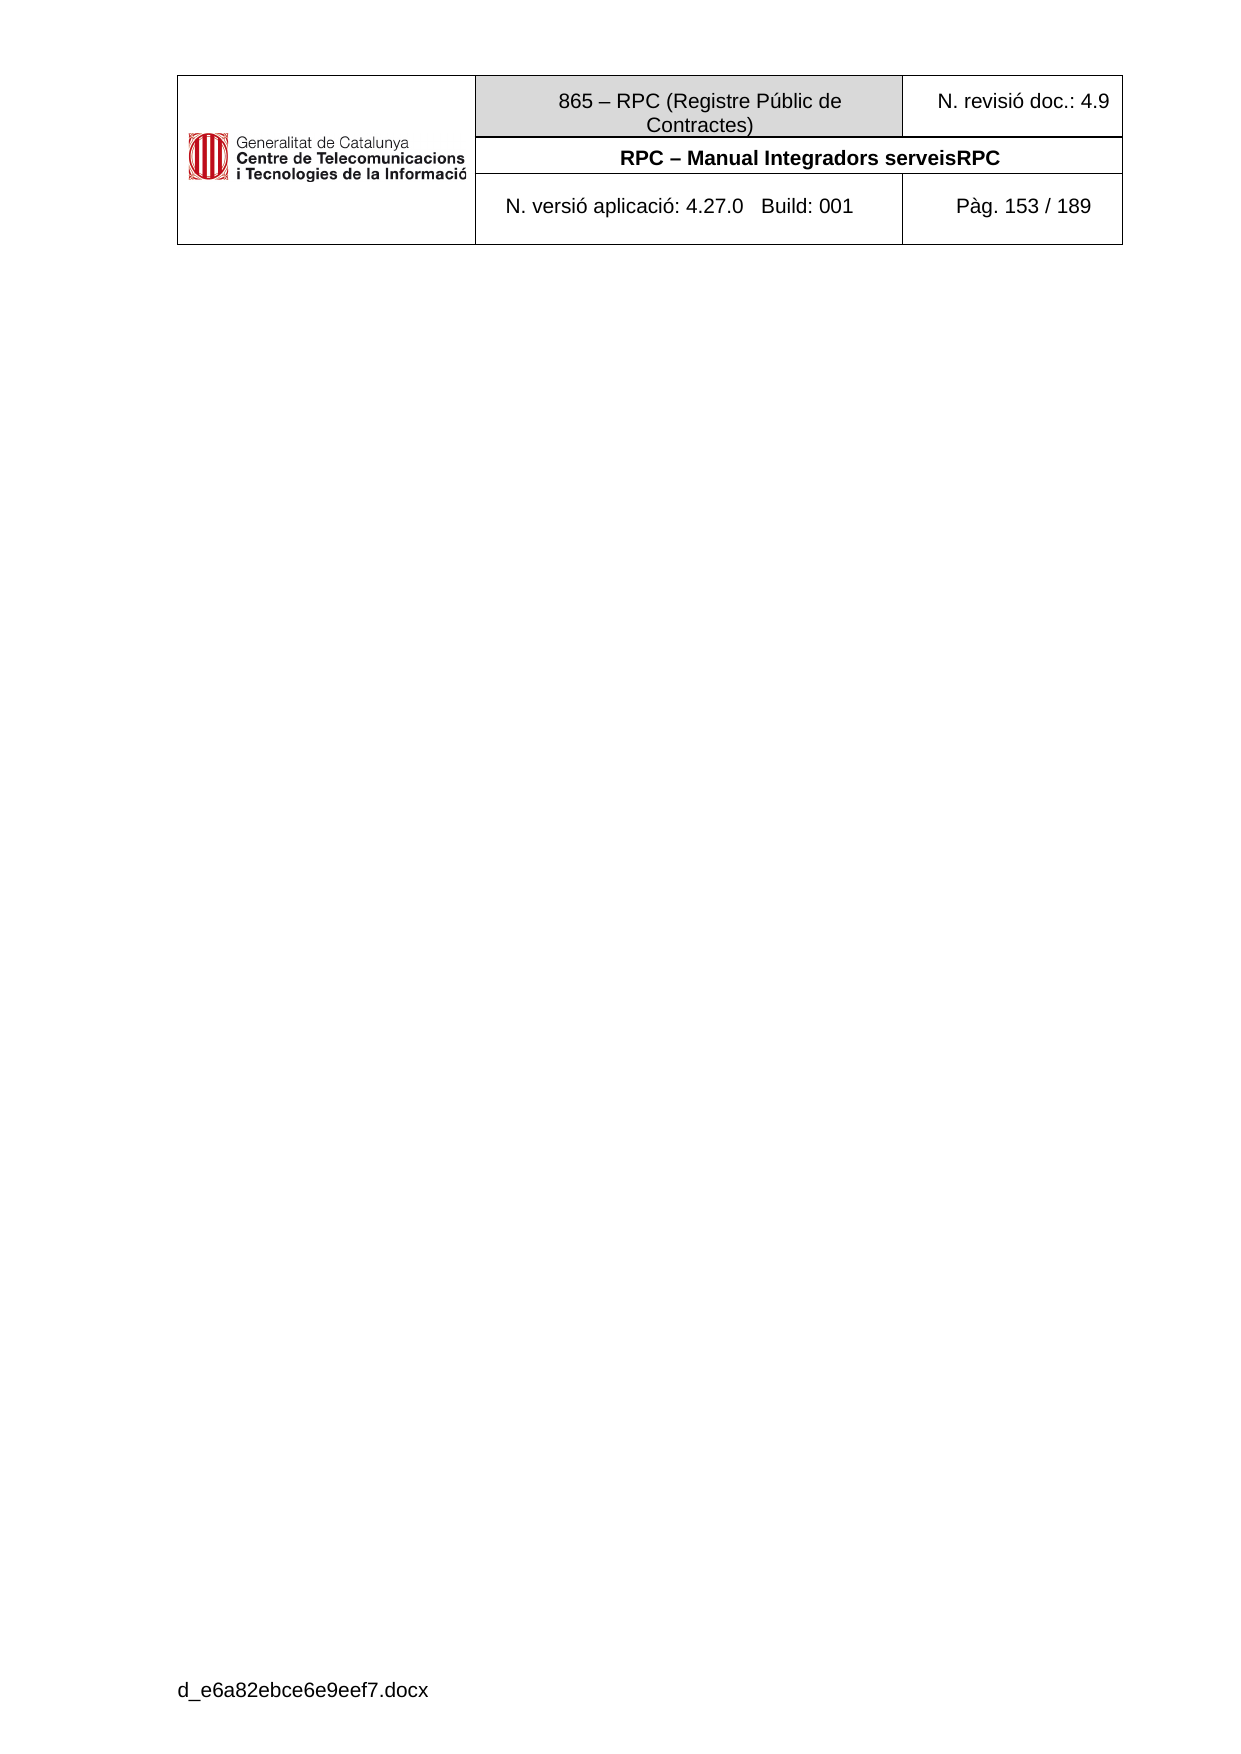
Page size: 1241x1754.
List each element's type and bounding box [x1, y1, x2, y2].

picture [188, 133, 467, 182]
